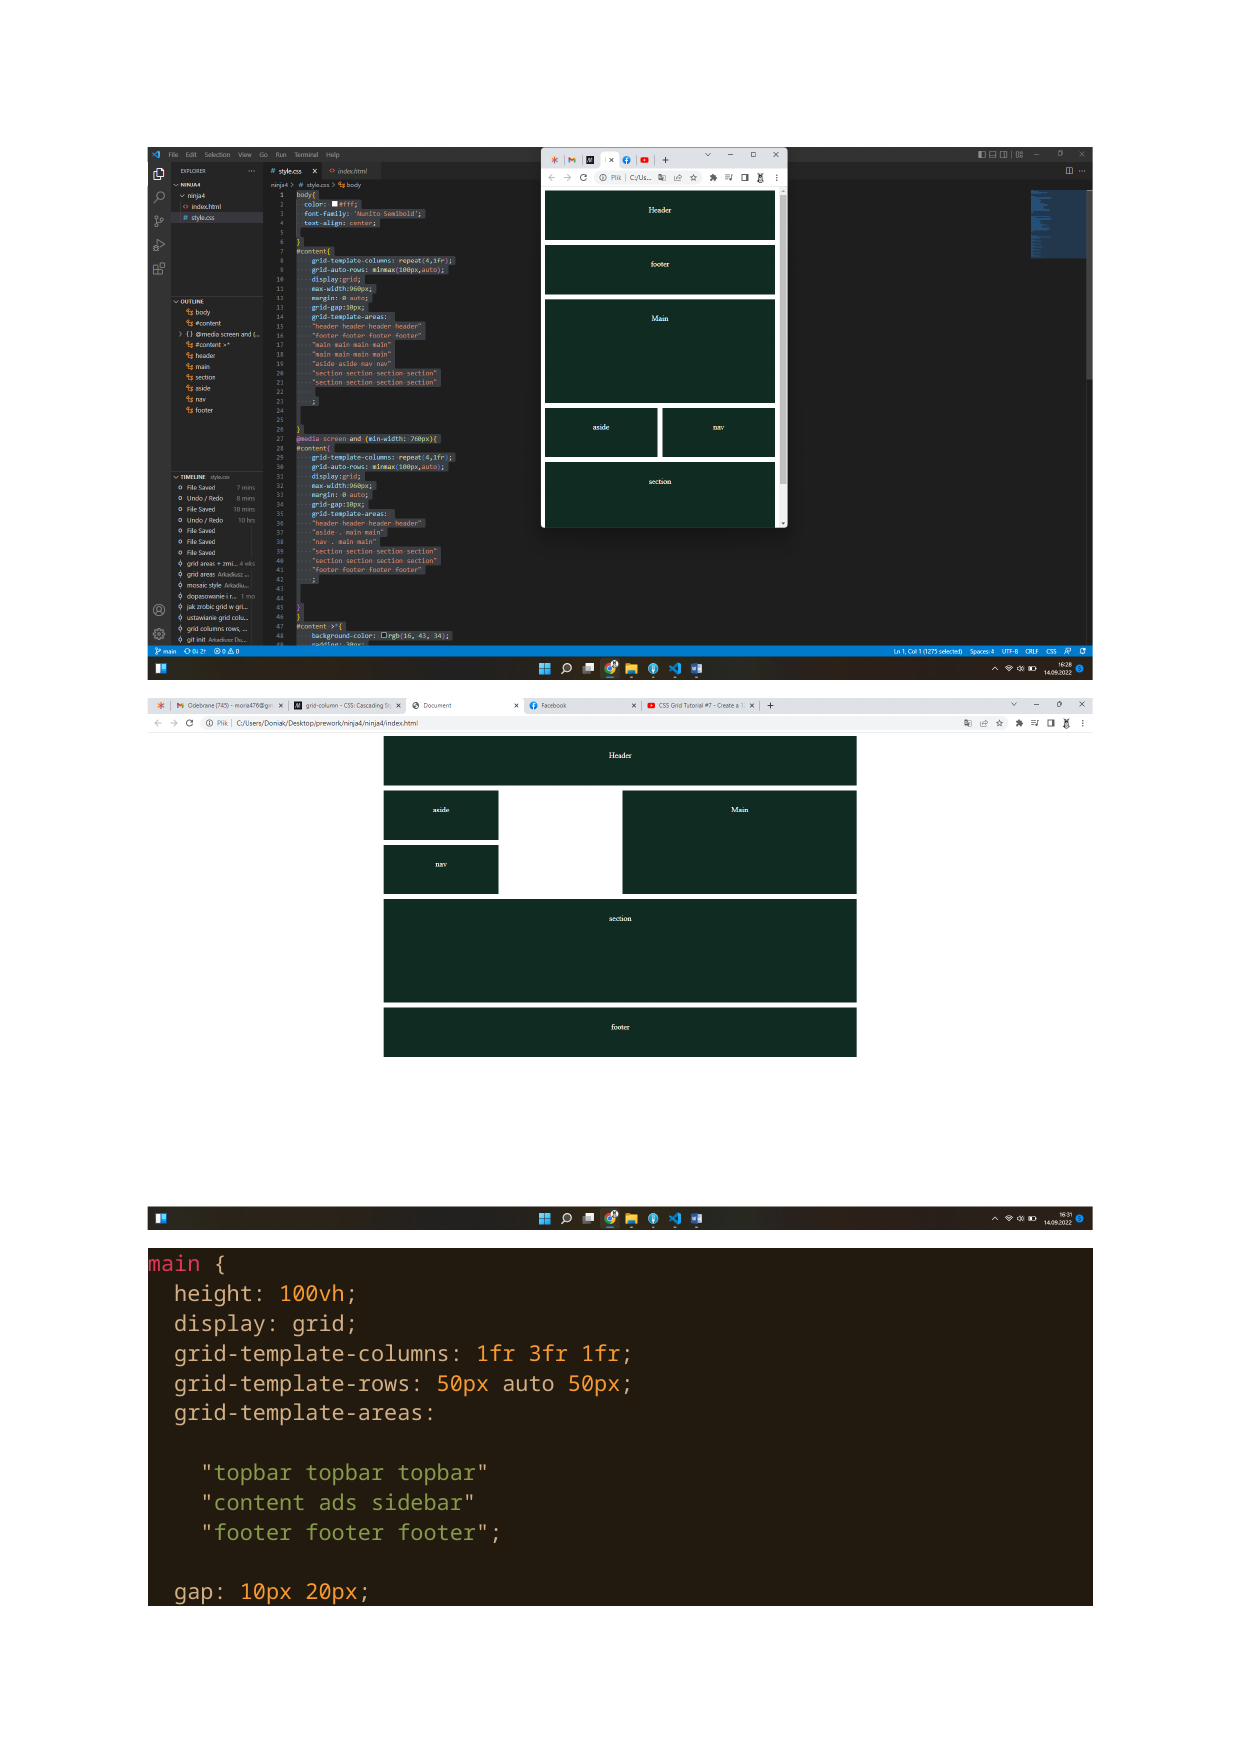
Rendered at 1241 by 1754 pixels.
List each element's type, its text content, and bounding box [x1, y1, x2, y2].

text grid-template-rows: 50px auto 50px; [148, 1368, 1093, 1397]
text gap: 10px 20px; [148, 1576, 1093, 1606]
text display: grid; [148, 1308, 1093, 1338]
text "topbar topbar topbar" [148, 1457, 1093, 1487]
text grid-template-areas: [148, 1397, 1093, 1427]
text height: 100vh; [148, 1278, 1093, 1308]
text "content ads sidebar" [148, 1487, 1093, 1517]
text grid-template-columns: 1fr 3fr 1fr; [148, 1338, 1093, 1368]
text main { [148, 1248, 1093, 1278]
text "footer footer footer"; [148, 1517, 1093, 1546]
picture [147, 698, 1093, 1230]
picture [147, 147, 1093, 680]
